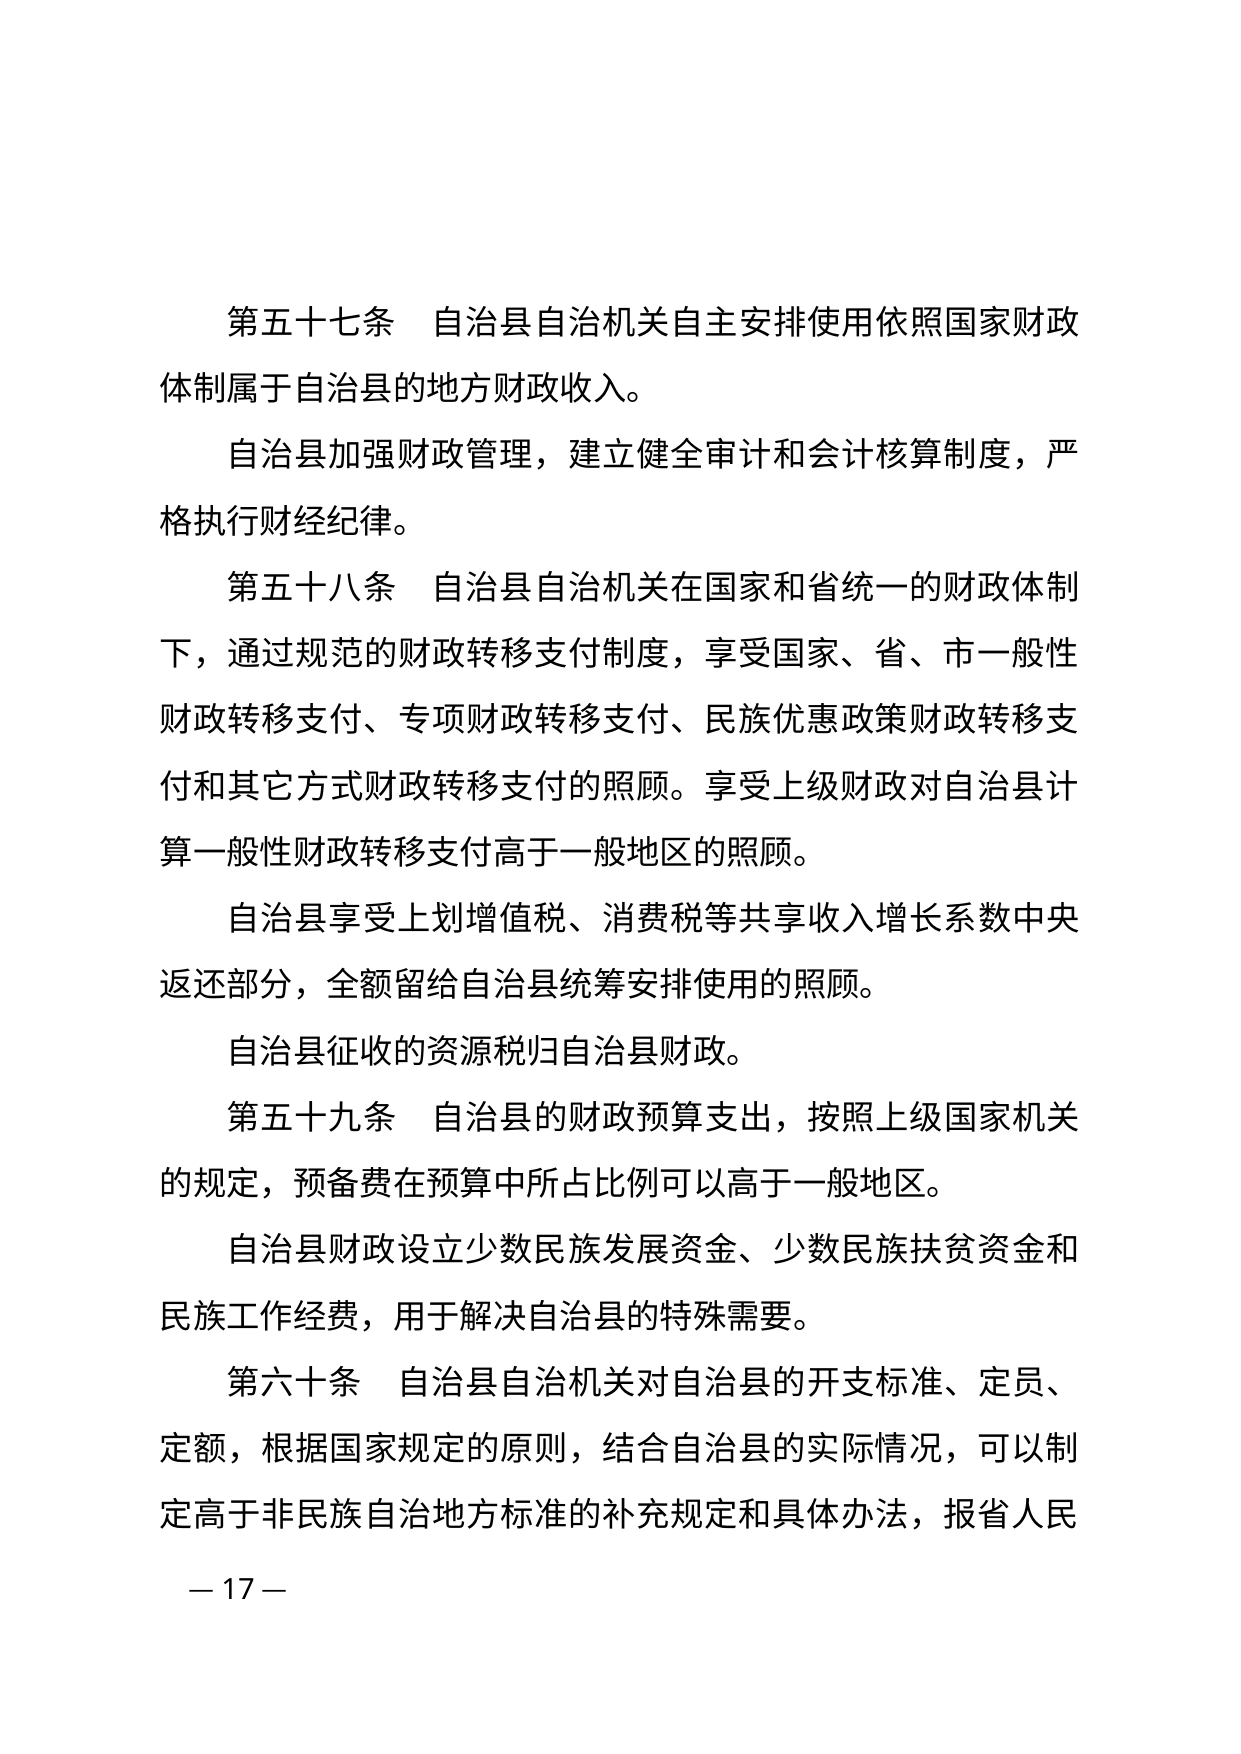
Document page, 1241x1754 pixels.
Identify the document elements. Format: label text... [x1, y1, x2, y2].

text 自治县享受上划增值税、消费税等共享收入增长系数中央返还部分，全额留给自治县统筹安排使用的照顾。 [159, 883, 1081, 1015]
text 第五十九条 自治县的财政预算支出，按照上级国家机关的规定，预备费在预算中所占比例可以高于一般地区。 [159, 1082, 1081, 1214]
text 第五十八条 自治县自治机关在国家和省统一的财政体制下，通过规范的财政转移支付制度，享受国家、省、市一般性财政转移支付、专项财政转移支付、民族优惠政策财政转移支付和其它方式财政转移支付的照顾。享受上级财政对自治县计算一般性财政转移支付高于一般地区的照顾。 [159, 552, 1081, 883]
text 自治县加强财政管理，建立健全审计和会计核算制度，严格执行财经纪律。 [159, 419, 1081, 552]
text 第五十七条 自治县自治机关自主安排使用依照国家财政体制属于自治县的地方财政收入。 [159, 287, 1081, 419]
text 自治县财政设立少数民族发展资金、少数民族扶贫资金和民族工作经费，用于解决自治县的特殊需要。 [159, 1214, 1081, 1347]
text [159, 1347, 1081, 1545]
text 自治县征收的资源税归自治县财政。 [159, 1015, 1081, 1082]
